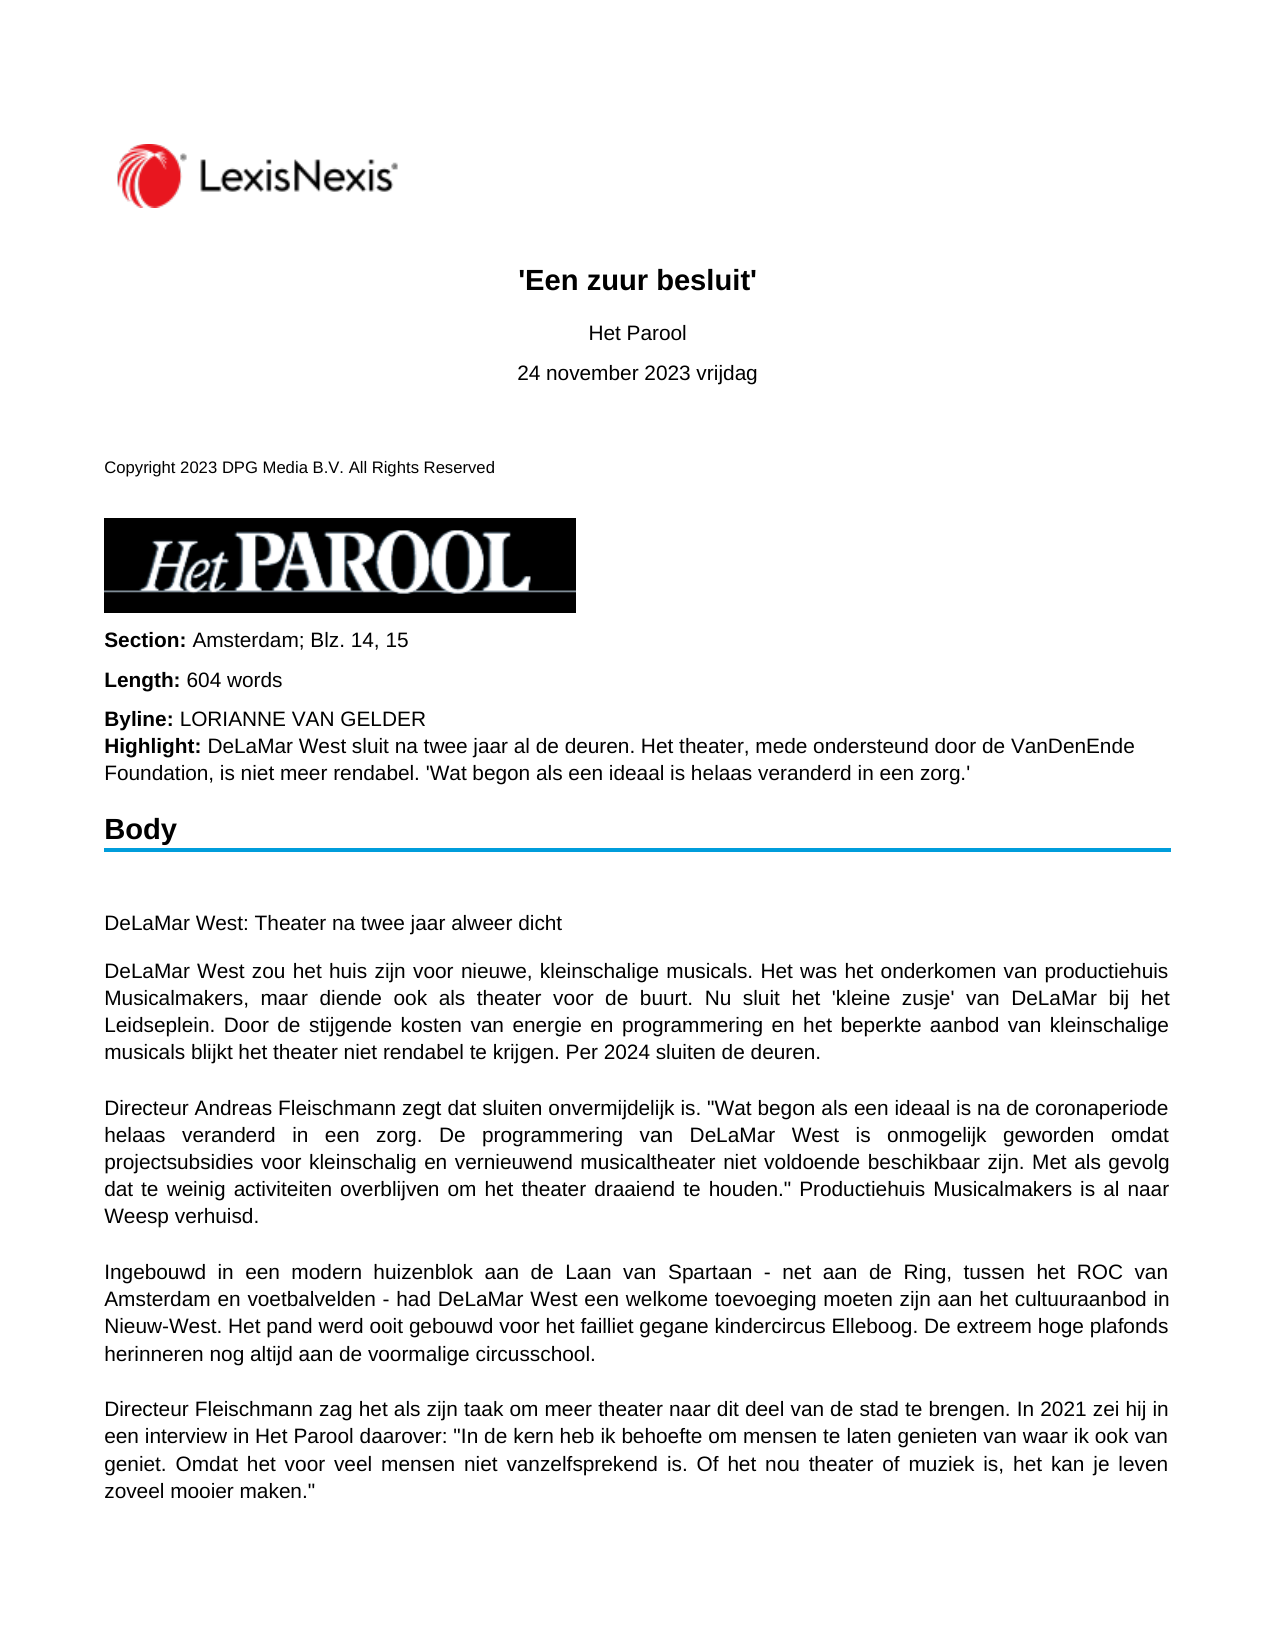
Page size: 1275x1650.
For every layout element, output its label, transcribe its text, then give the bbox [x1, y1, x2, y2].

text DeLaMar West zou het huis zijn voor nieuwe, kleinschalige musicals. Het was het onderkomen van productiehuis Musicalmakers, maar diende ook als theater voor de buurt. Nu sluit het 'kleine zusje' van DeLaMar bij het Leidseplein. Door de stijgende kosten van energie en programmering en het beperkte aanbod van kleinschalige musicals blijkt het theater niet rendabel te krijgen. Per 2024 sluiten de deuren. [104, 956, 1171, 1064]
text Het Parool [104, 318, 1171, 345]
text Body [104, 810, 1171, 846]
text Highlight: DeLaMar West sluit na twee jaar al de deuren. Het theater, mede ondersteund door de VanDenEnde Foundation, is niet meer rendabel. 'Wat begon als een ideaal is helaas veranderd in een zorg.' [104, 731, 1171, 785]
text Byline: LORIANNE VAN GELDER [104, 704, 1171, 731]
text Ingebouwd in een modern huizenblok aan de Laan van Spartaan - net aan de Ring, tussen het ROC van Amsterdam en voetbalvelden - had DeLaMar West een welkome toevoeging moeten zijn aan het cultuuraanbod in Nieuw-West. Het pand werd ooit gebouwd voor het failliet gegane kindercircus Elleboog. De extreem hoge plafonds herinneren nog altijd aan de voormalige circusschool. [104, 1257, 1171, 1365]
text Directeur Fleischmann zag het als zijn taak om meer theater naar dit deel van de stad te brengen. In 2021 zei hij in een interview in Het Parool daarover: "In de kern heb ik behoefte om mensen te laten genieten van waar ik ook van geniet. Omdat het voor veel mensen niet vanzelfsprekend is. Of het nou theater of muziek is, het kan je leven zoveel mooier maken." [104, 1394, 1171, 1502]
text Length: 604 words [104, 664, 1171, 691]
picture [104, 144, 412, 208]
text Section: Amsterdam; Blz. 14, 15 [104, 625, 1171, 652]
text DeLaMar West: Theater na twee jaar alweer dicht [104, 908, 1171, 935]
text 24 november 2023 vrijdag [104, 357, 1171, 384]
text Directeur Andreas Fleischmann zegt dat sluiten onvermijdelijk is. "Wat begon als een ideaal is na de coronaperiode helaas veranderd in een zorg. De programmering van DeLaMar West is onmogelijk geworden omdat projectsubsidies voor kleinschalig en vernieuwend musicaltheater niet voldoende beschikbaar zijn. Met als gevolg dat te weinig activiteiten overblijven om het theater draaiend te houden." Productiehuis Musicalmakers is al naar Weesp verhuisd. [104, 1093, 1171, 1228]
text Copyright 2023 DPG Media B.V. All Rights Reserved [104, 426, 1171, 477]
subtitle 'Een zuur besluit' [104, 261, 1171, 297]
